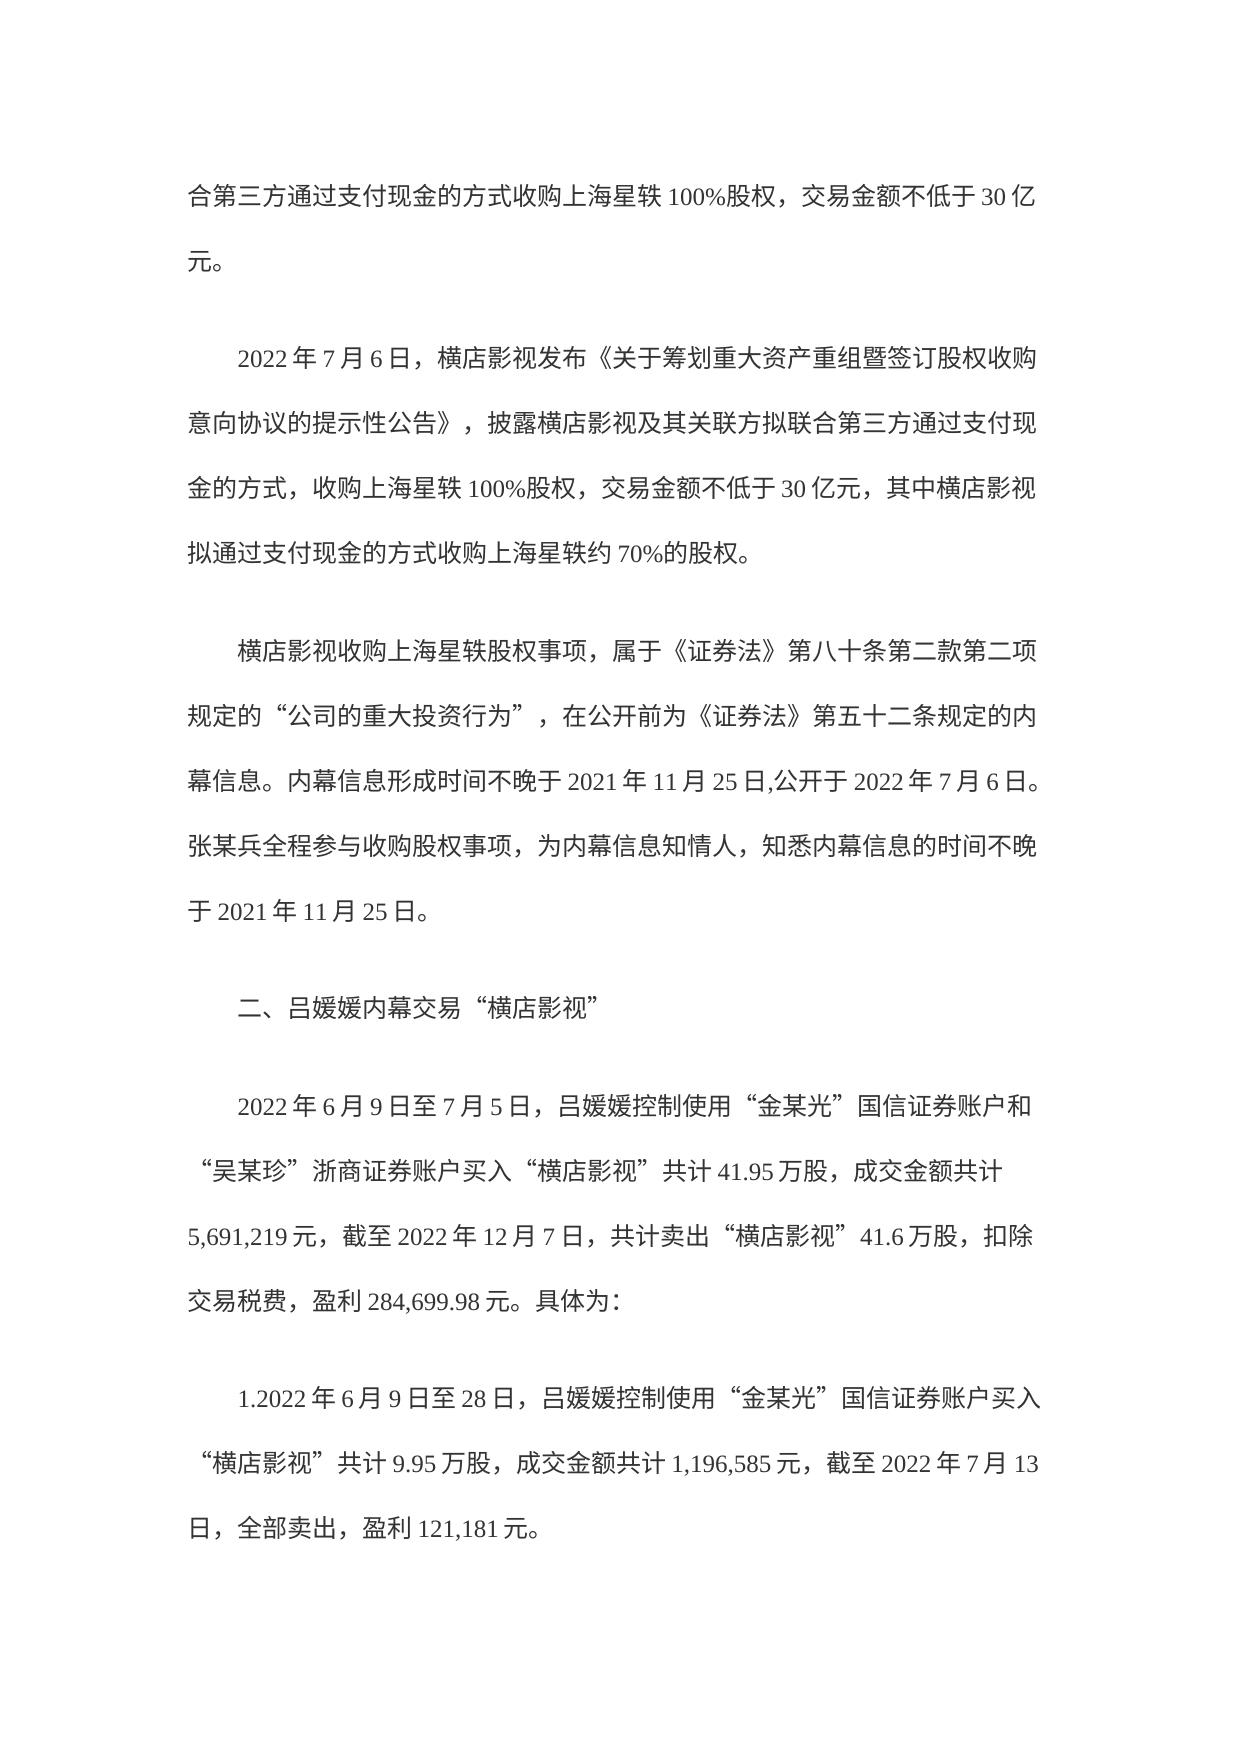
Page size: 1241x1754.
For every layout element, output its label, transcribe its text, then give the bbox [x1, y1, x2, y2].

text 1.2022年6月9日至28日，吕媛媛控制使用“金某光”国信证券账户买入“横店影视”共计9.95万股，成交金额共计1,196,585元，截至2022年7月13日，全部卖出，盈利121,181元。 [187, 1364, 1053, 1559]
text 2022年6月9日至7月5日，吕媛媛控制使用“金某光”国信证券账户和“吴某珍”浙商证券账户买入“横店影视”共计41.95万股，成交金额共计5,691,219元，截至2022年12月7日，共计卖出“横店影视”41.6万股，扣除交易税费，盈利284,699.98元。具体为： [187, 1072, 1053, 1332]
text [187, 162, 1053, 292]
text 横店影视收购上海星轶股权事项，属于《证券法》第八十条第二款第二项规定的“公司的重大投资行为”，在公开前为《证券法》第五十二条规定的内幕信息。内幕信息形成时间不晚于2021年11月25日,公开于2022年7月6日。张某兵全程参与收购股权事项，为内幕信息知情人，知悉内幕信息的时间不晚于2021年11月25日。 [187, 617, 1053, 942]
text 2022年7月6日，横店影视发布《关于筹划重大资产重组暨签订股权收购意向协议的提示性公告》，披露横店影视及其关联方拟联合第三方通过支付现金的方式，收购上海星轶100%股权，交易金额不低于30亿元，其中横店影视拟通过支付现金的方式收购上海星轶约70%的股权。 [187, 324, 1053, 584]
text 二、吕媛媛内幕交易“横店影视” [187, 974, 1053, 1039]
